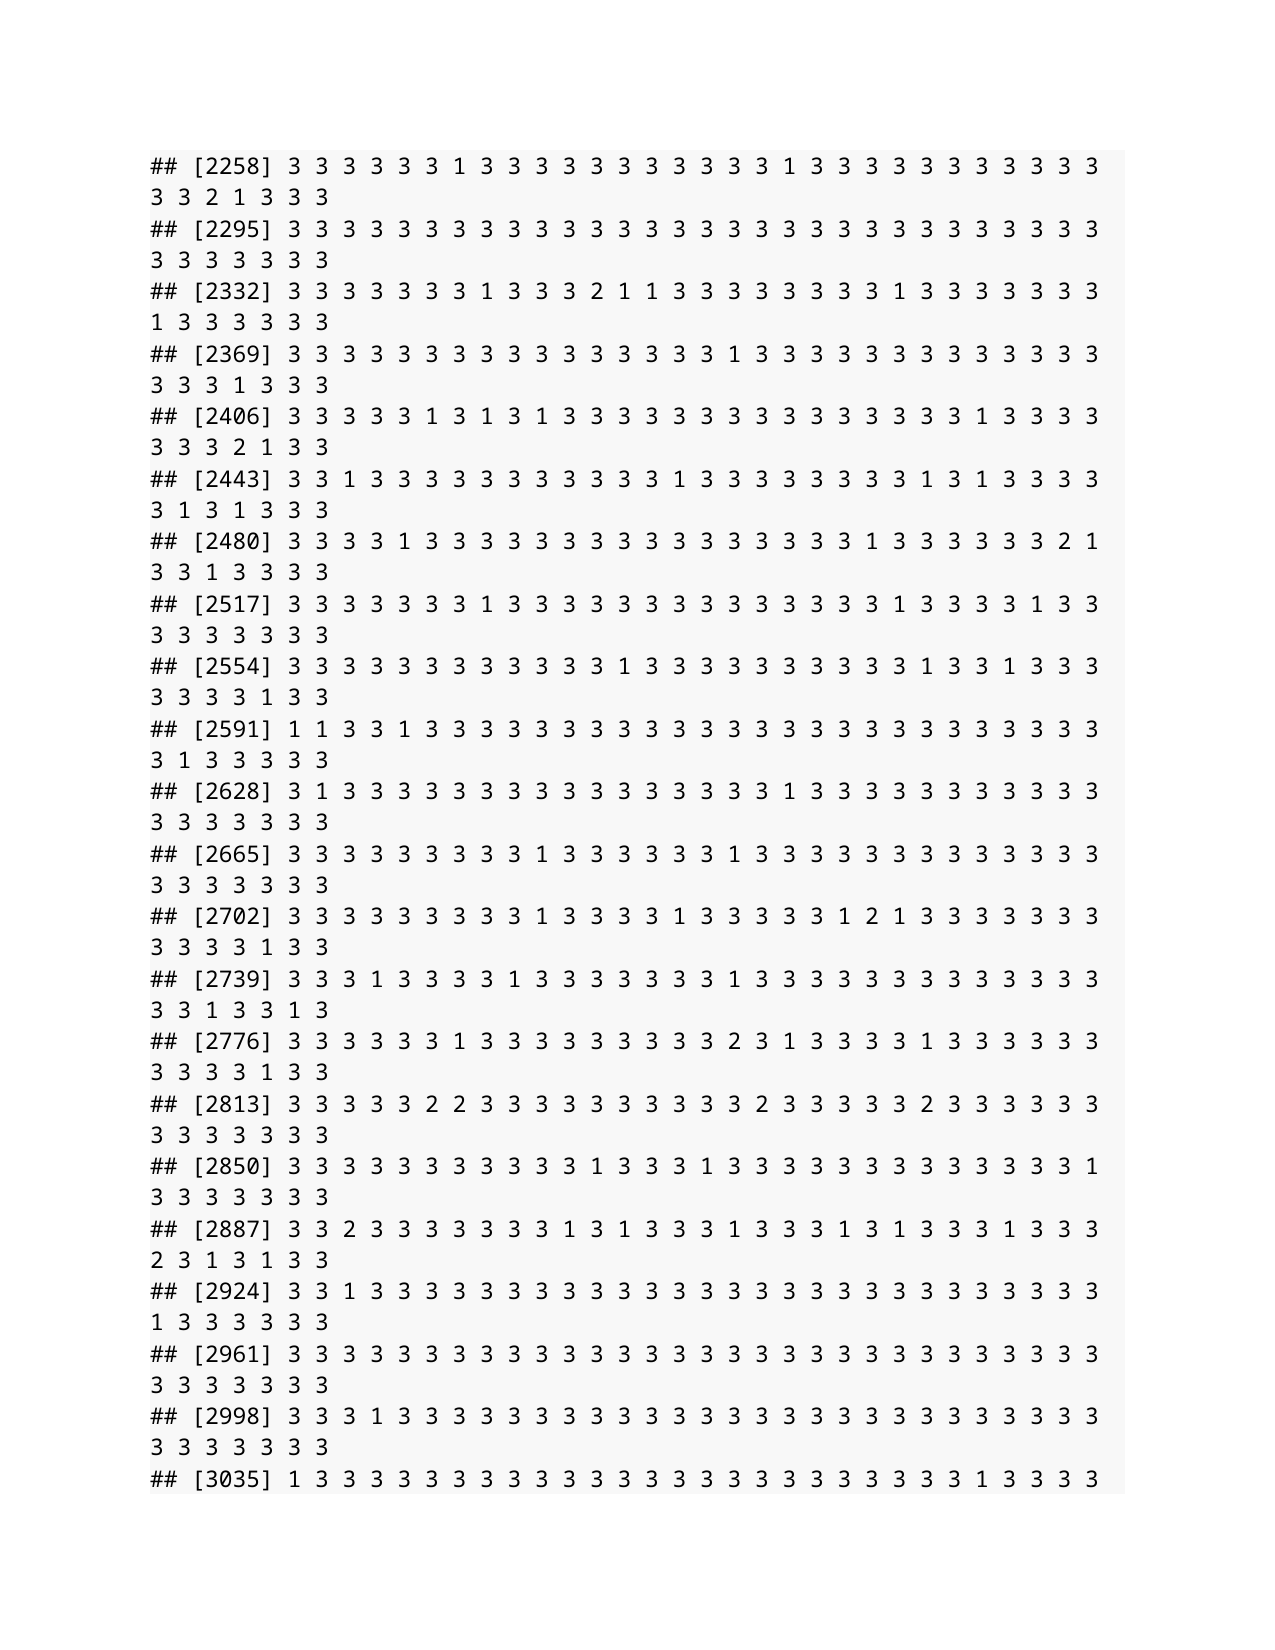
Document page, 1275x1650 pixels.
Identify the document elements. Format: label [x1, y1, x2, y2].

text [150, 150, 1125, 1494]
